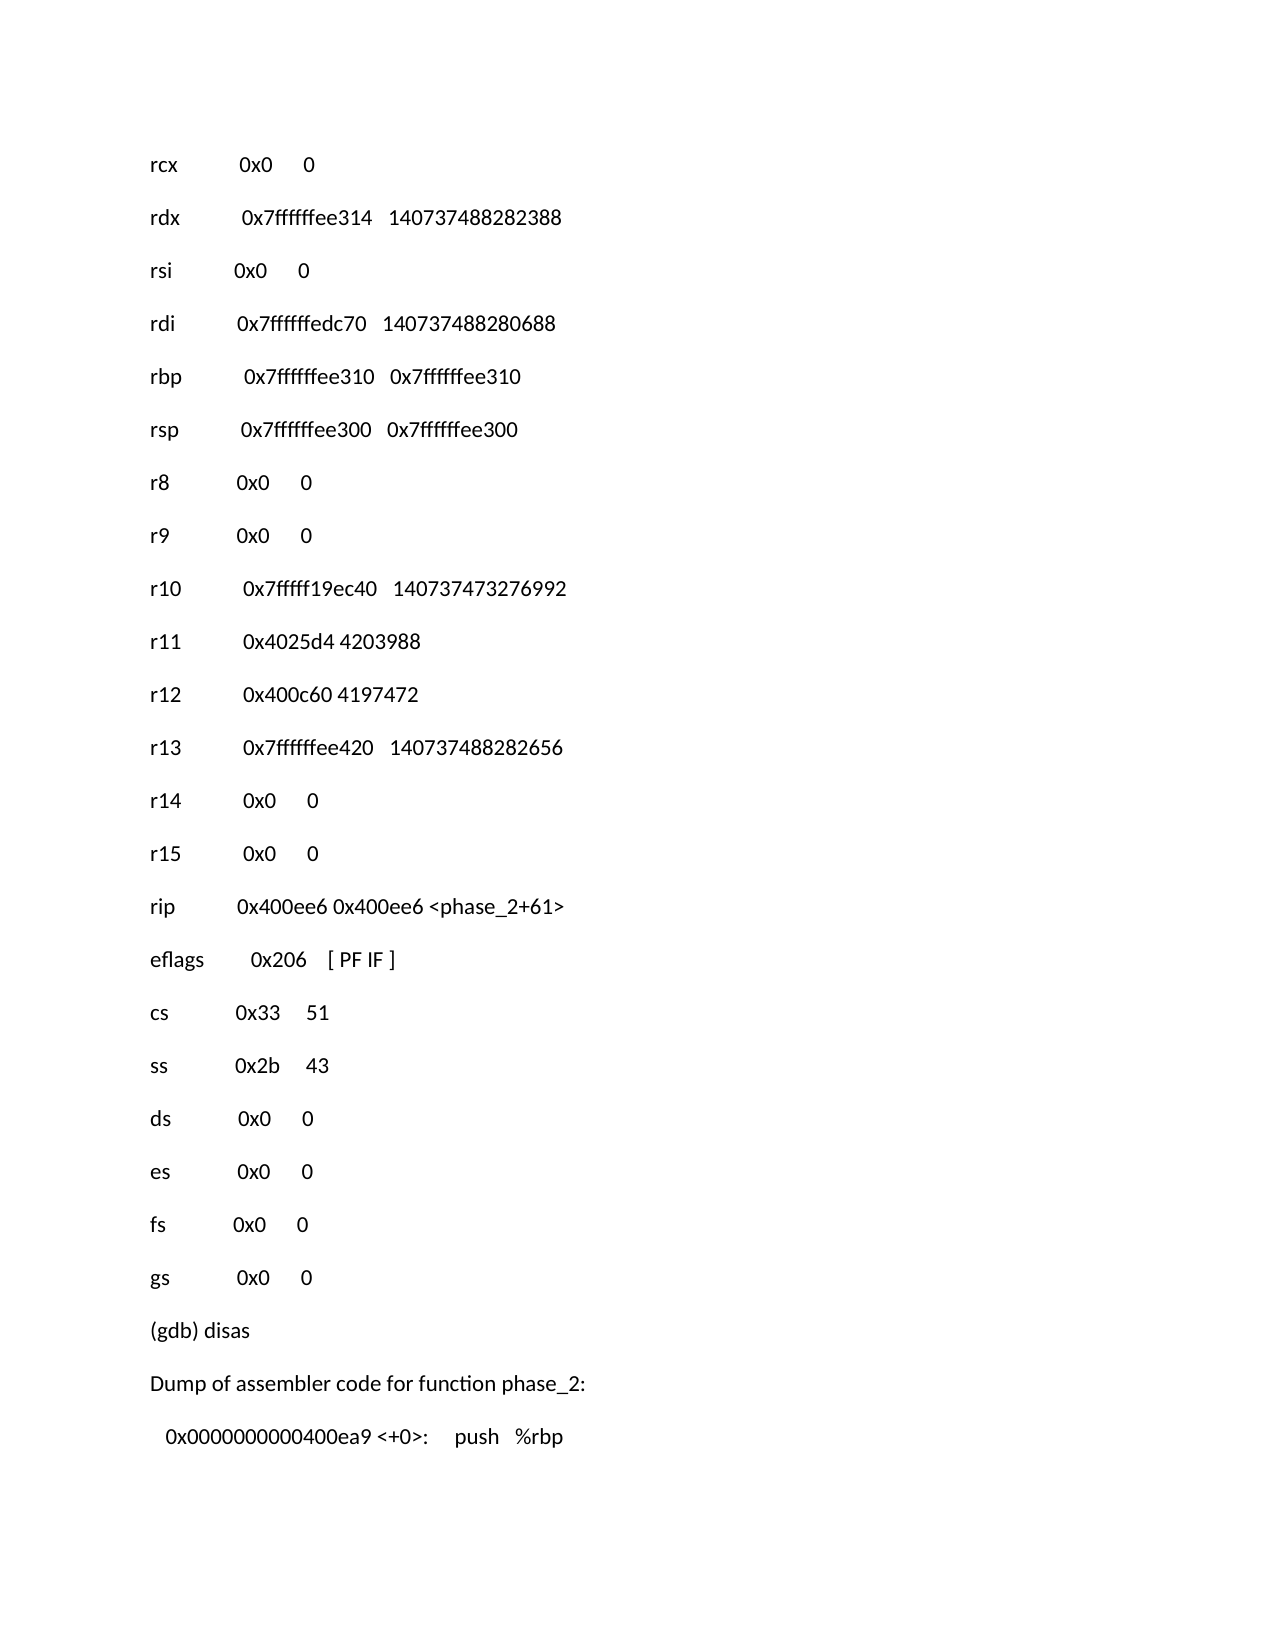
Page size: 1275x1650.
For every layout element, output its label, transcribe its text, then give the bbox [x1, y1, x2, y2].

text 0x0000000000400ea9 <+0>: push %rbp [150, 1422, 1125, 1451]
text rbp 0x7ffffffee310 0x7ffffffee310 [150, 362, 1125, 390]
text (gdb) disas [150, 1316, 1125, 1344]
text ss 0x2b 43 [150, 1051, 1125, 1079]
text r10 0x7fffff19ec40 140737473276992 [150, 574, 1125, 602]
text r13 0x7ffffffee420 140737488282656 [150, 733, 1125, 761]
text es 0x0 0 [150, 1157, 1125, 1185]
text rdx 0x7ffffffee314 140737488282388 [150, 203, 1125, 231]
text eflags 0x206 [ PF IF ] [150, 945, 1125, 973]
text r8 0x0 0 [150, 468, 1125, 496]
text r15 0x0 0 [150, 839, 1125, 867]
text r12 0x400c60 4197472 [150, 680, 1125, 708]
text Dump of assembler code for function phase_2: [150, 1369, 1125, 1397]
text rip 0x400ee6 0x400ee6 <phase_2+61> [150, 892, 1125, 920]
text rsp 0x7ffffffee300 0x7ffffffee300 [150, 415, 1125, 443]
text cs 0x33 51 [150, 998, 1125, 1026]
text fs 0x0 0 [150, 1210, 1125, 1238]
text rdi 0x7ffffffedc70 140737488280688 [150, 309, 1125, 337]
text ds 0x0 0 [150, 1104, 1125, 1132]
text rsi 0x0 0 [150, 256, 1125, 284]
text r11 0x4025d4 4203988 [150, 627, 1125, 655]
text gs 0x0 0 [150, 1263, 1125, 1291]
text rcx 0x0 0 [150, 150, 1125, 178]
text r9 0x0 0 [150, 521, 1125, 549]
text r14 0x0 0 [150, 786, 1125, 814]
